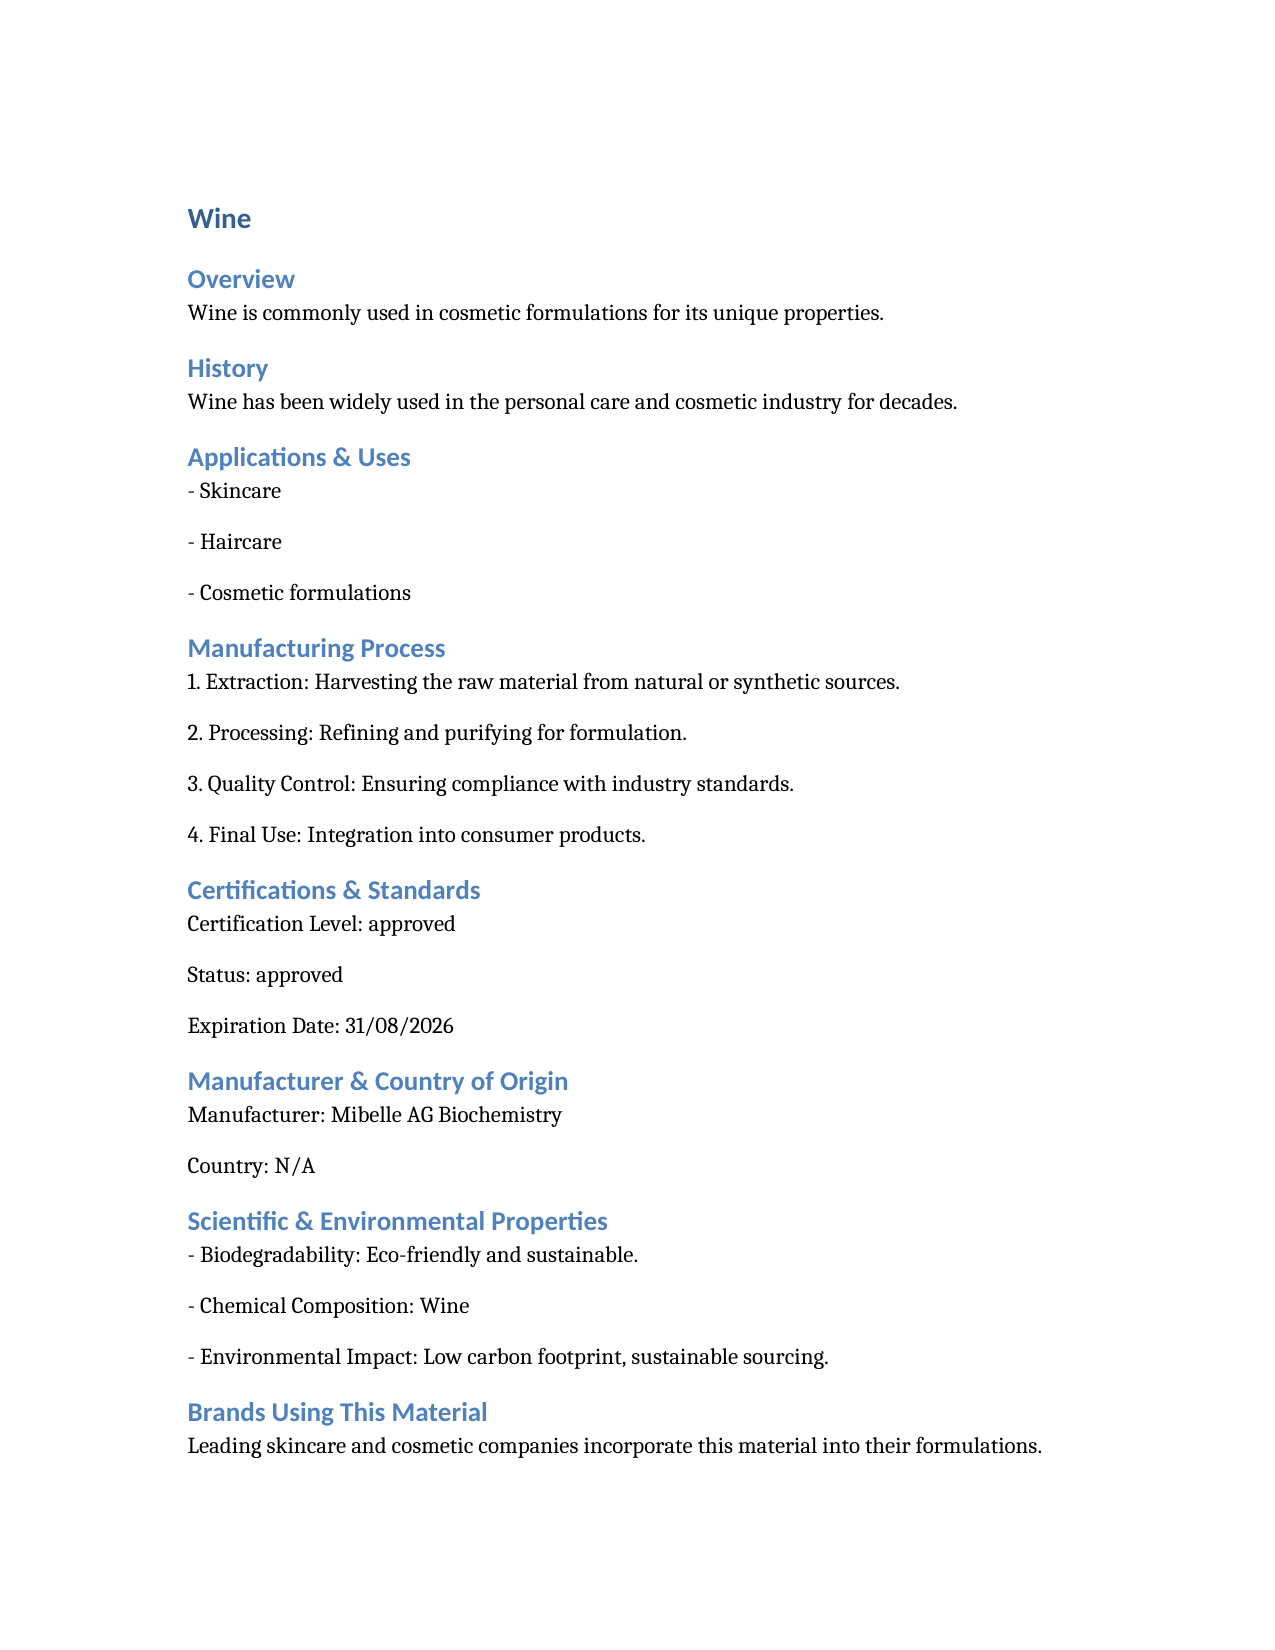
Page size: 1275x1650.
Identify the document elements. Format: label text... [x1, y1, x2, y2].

subtitle Scientific & Environmental Properties [187, 1204, 1087, 1237]
text Wine is commonly used in cosmetic formulations for its unique properties. [187, 300, 1087, 326]
subtitle Manufacturing Process [187, 631, 1087, 664]
text 4. Final Use: Integration into consumer products. [187, 822, 1087, 848]
subtitle Applications & Uses [187, 440, 1087, 473]
subtitle History [187, 351, 1087, 384]
text - Haircare [187, 529, 1087, 555]
subtitle Manufacturer & Country of Origin [187, 1064, 1087, 1097]
text 1. Extraction: Harvesting the raw material from natural or synthetic sources. [187, 669, 1087, 695]
text Expiration Date: 31/08/2026 [187, 1013, 1087, 1039]
text - Chemical Composition: Wine [187, 1293, 1087, 1319]
text Certification Level: approved [187, 911, 1087, 937]
subtitle Certifications & Standards [187, 873, 1087, 906]
text - Cosmetic formulations [187, 580, 1087, 606]
text Country: N/A [187, 1153, 1087, 1179]
text 3. Quality Control: Ensuring compliance with industry standards. [187, 771, 1087, 797]
text Wine has been widely used in the personal care and cosmetic industry for decades. [187, 389, 1087, 415]
text - Skincare [187, 478, 1087, 504]
subtitle Overview [187, 262, 1087, 295]
text Leading skincare and cosmetic companies incorporate this material into their formulations. [187, 1433, 1087, 1459]
text 2. Processing: Refining and purifying for formulation. [187, 720, 1087, 746]
subtitle Wine [187, 200, 1087, 236]
text Manufacturer: Mibelle AG Biochemistry [187, 1102, 1087, 1128]
text - Environmental Impact: Low carbon footprint, sustainable sourcing. [187, 1344, 1087, 1370]
text Status: approved [187, 962, 1087, 988]
text - Biodegradability: Eco-friendly and sustainable. [187, 1242, 1087, 1268]
subtitle Brands Using This Material [187, 1395, 1087, 1428]
